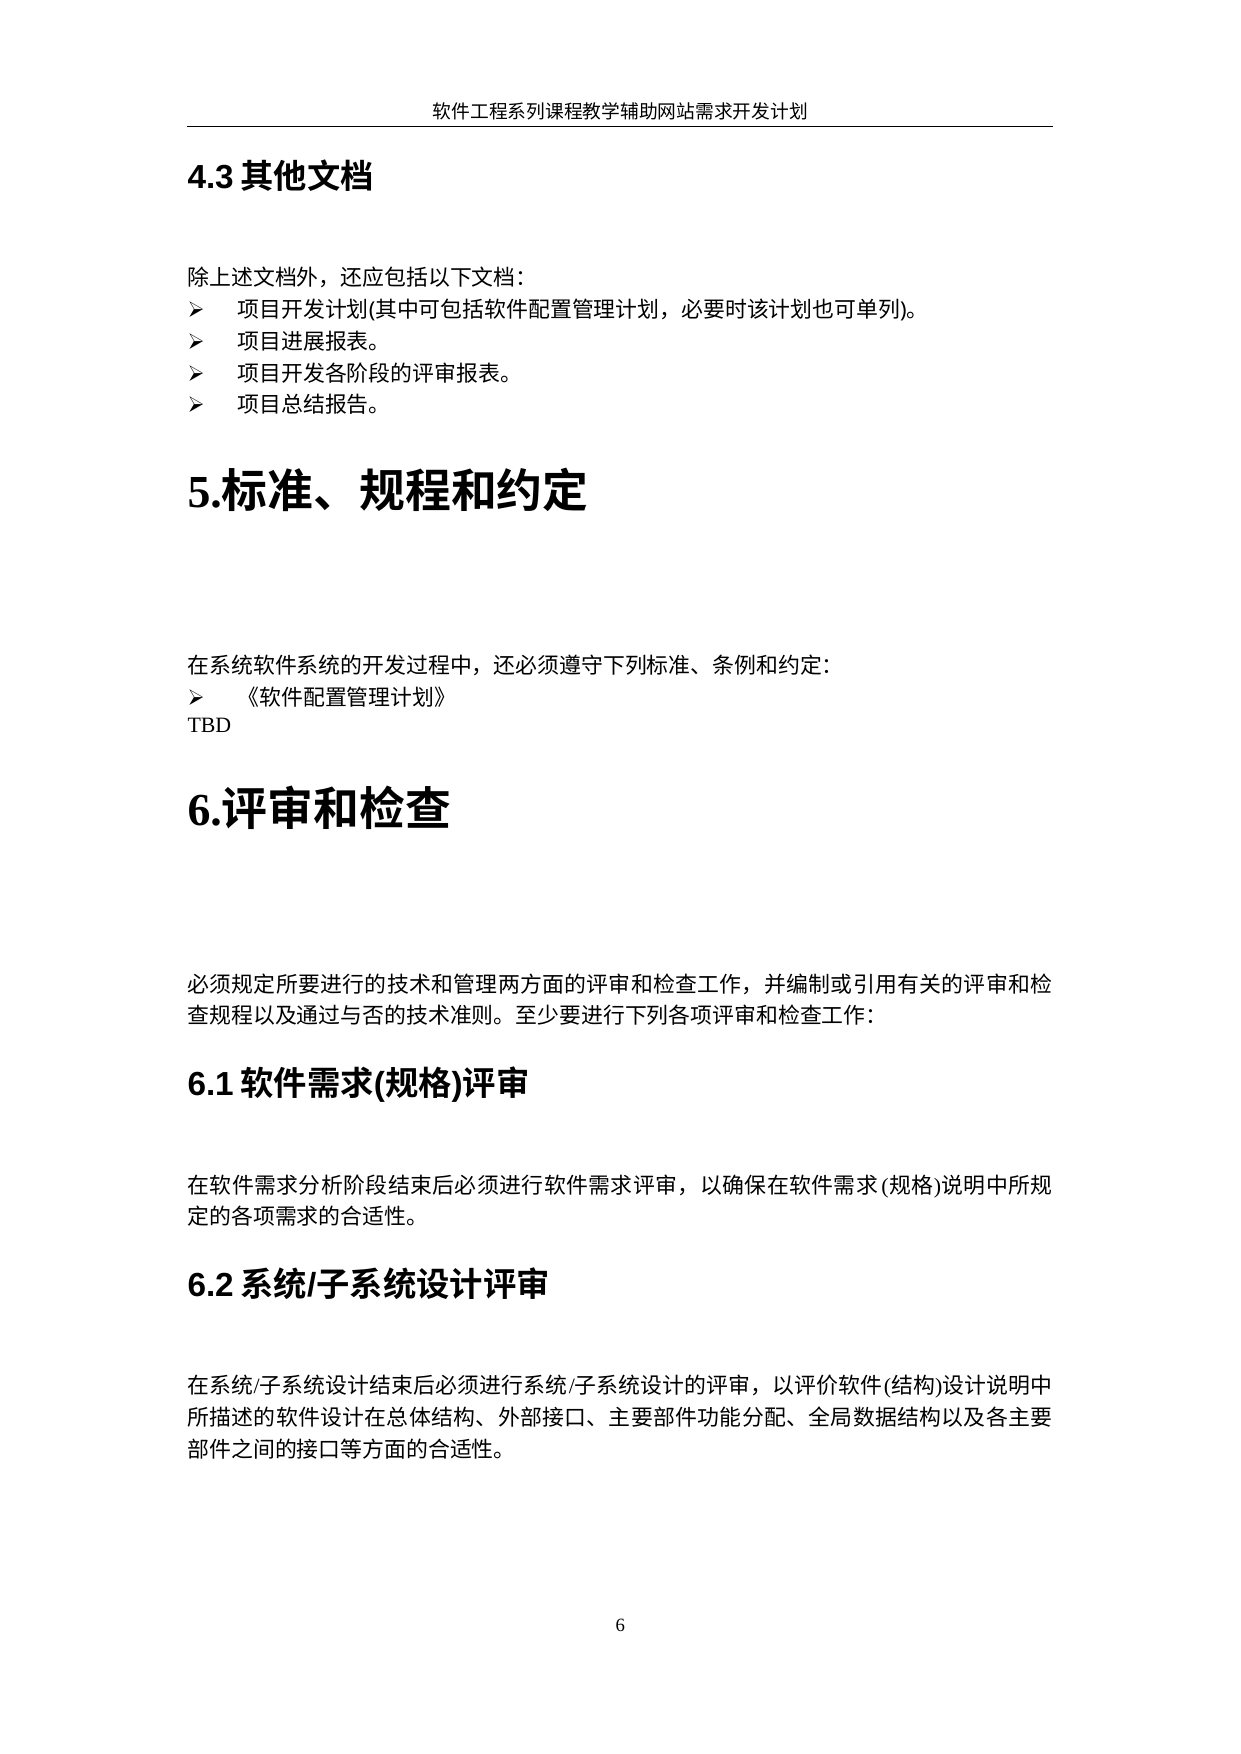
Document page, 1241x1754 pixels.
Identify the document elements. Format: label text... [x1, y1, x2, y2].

subtitle 4.3其他文档 [187, 150, 1053, 198]
text 在系统/子系统设计结束后必须进行系统/子系统设计的评审，以评价软件(结构)设计说明中所描述的软件设计在总体结构、外部接口、主要部件功能分配、全局数据结构以及各主要部件之间的接口等方面的合适性。 [187, 1368, 1053, 1463]
subtitle 6.1软件需求(规格)评审 [187, 1057, 1053, 1105]
subtitle 5.标准、规程和约定 [187, 454, 1053, 521]
text 在系统软件系统的开发过程中，还必须遵守下列标准、条例和约定： [187, 648, 1053, 680]
list 项目总结报告。 [187, 387, 1053, 419]
text 除上述文档外，还应包括以下文档： [187, 260, 1053, 292]
list 《软件配置管理计划》 [187, 680, 1053, 712]
list 项目开发各阶段的评审报表。 [187, 356, 1053, 387]
text 必须规定所要进行的技术和管理两方面的评审和检查工作，并编制或引用有关的评审和检查规程以及通过与否的技术准则。至少要进行下列各项评审和检查工作： [187, 967, 1053, 1030]
text TBD [187, 712, 1053, 737]
list 项目开发计划(其中可包括软件配置管理计划，必要时该计划也可单列)。 [187, 292, 1053, 324]
text 在软件需求分析阶段结束后必须进行软件需求评审，以确保在软件需求(规格)说明中所规定的各项需求的合适性。 [187, 1168, 1053, 1231]
list 项目进展报表。 [187, 324, 1053, 356]
subtitle 6.2系统/子系统设计评审 [187, 1258, 1053, 1306]
subtitle 6.评审和检查 [187, 772, 1053, 839]
